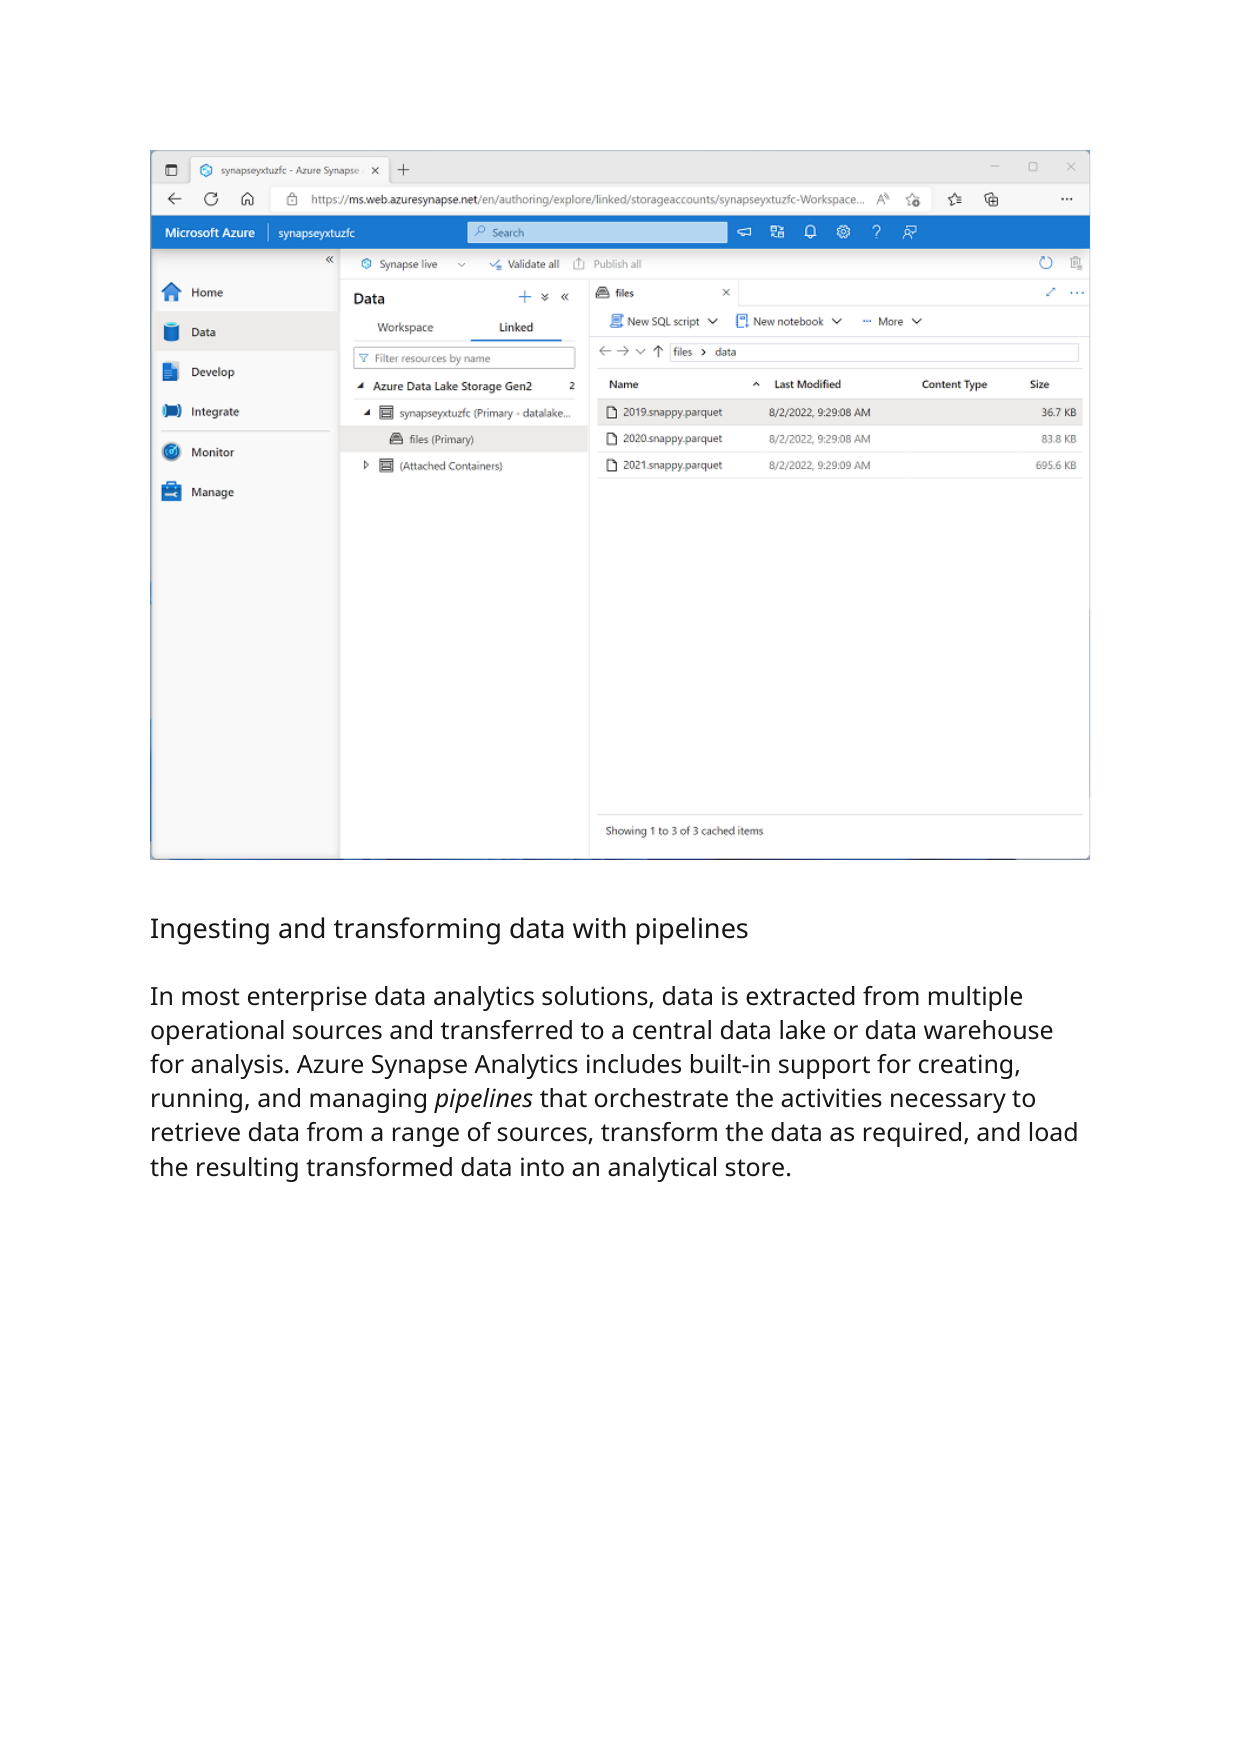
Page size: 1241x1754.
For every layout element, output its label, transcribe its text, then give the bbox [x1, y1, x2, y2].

text In most enterprise data analytics solutions, data is extracted from multiple operational sources and transferred to a central data lake or data warehouse for analysis. Azure Synapse Analytics includes built-in support for creating, running, and managing pipelines that orchestrate the activities necessary to retrieve data from a range of sources, transform the data as required, and load the resulting transformed data into an analytical store. [150, 979, 1090, 1183]
picture [150, 150, 1091, 860]
subtitle Ingesting and transforming data with pipelines [150, 910, 1090, 947]
